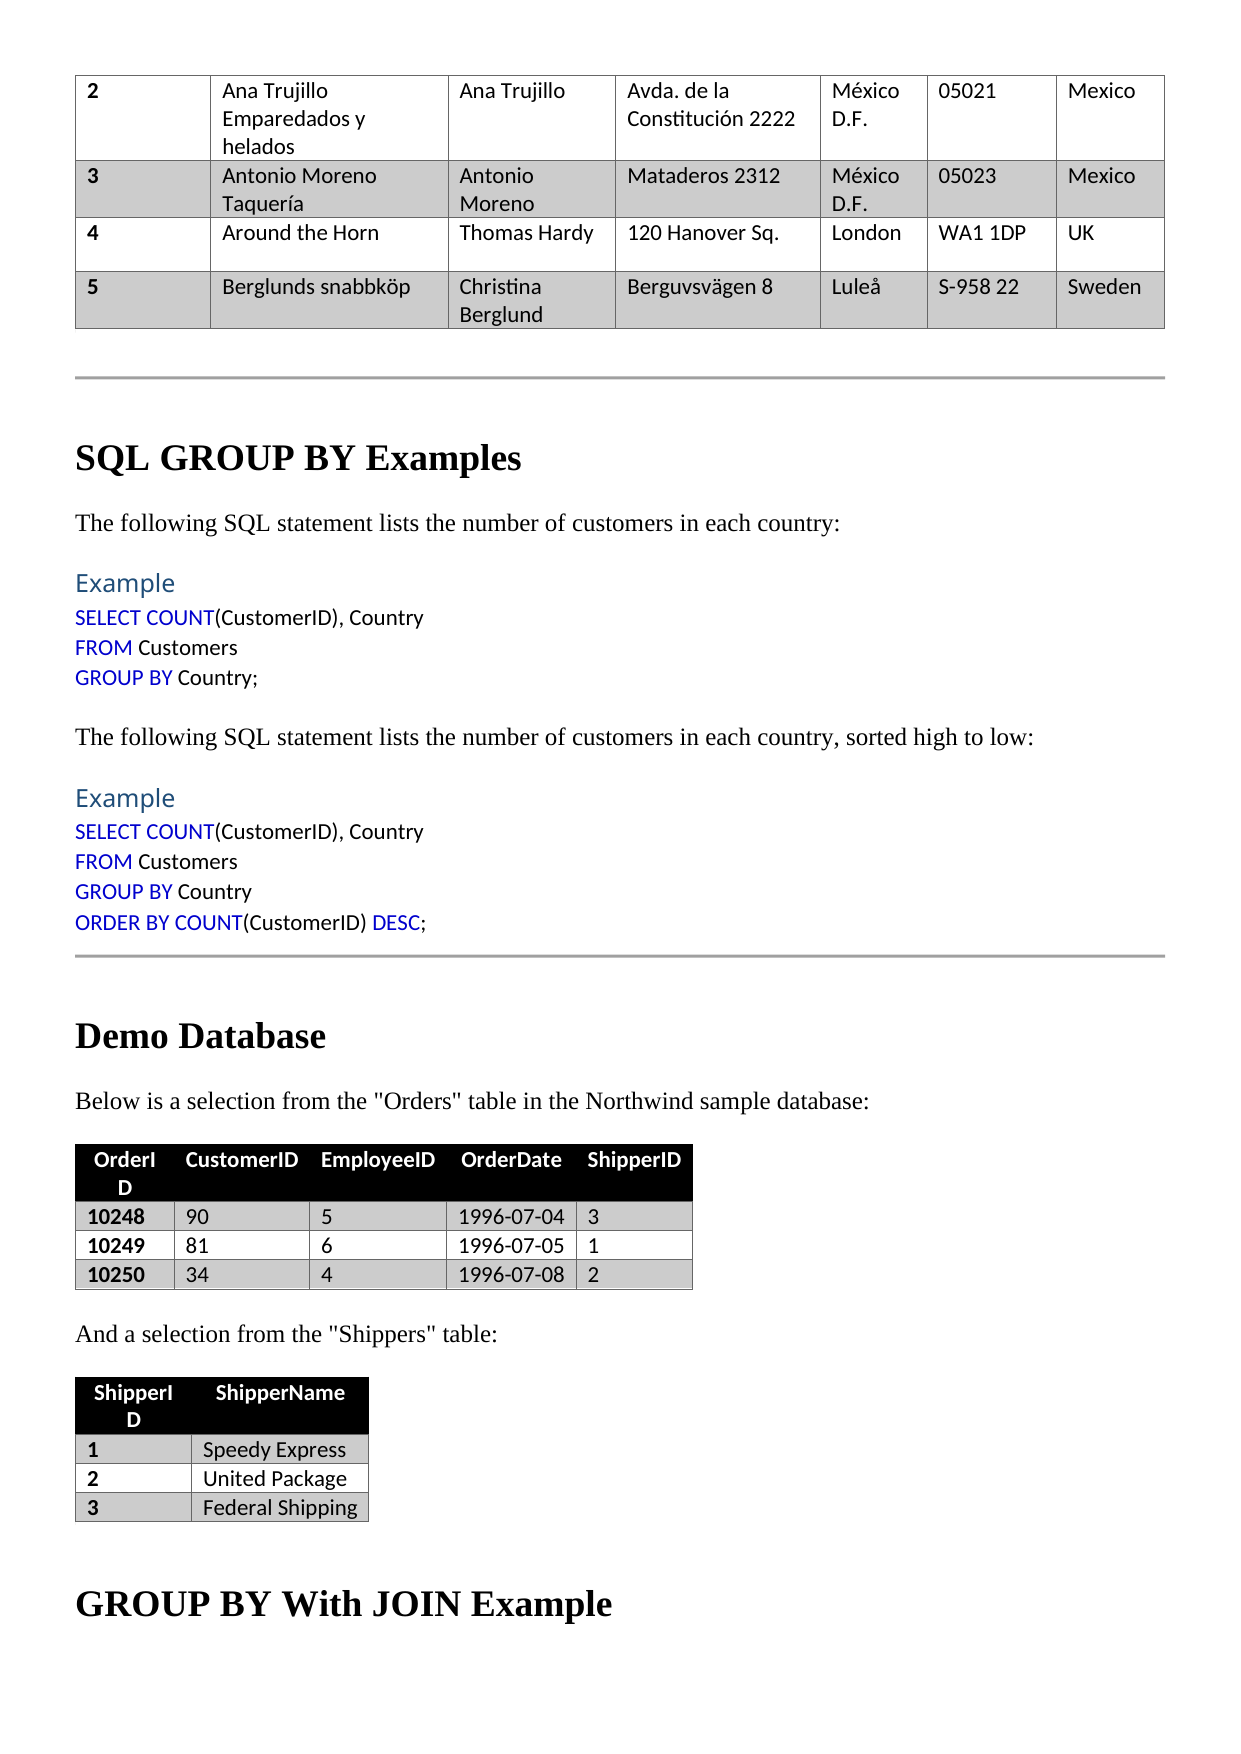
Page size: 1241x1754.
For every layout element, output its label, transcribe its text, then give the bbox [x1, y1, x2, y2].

table_cell Luleå [821, 272, 927, 328]
subtitle Example [75, 780, 1165, 814]
table_cell 2 [577, 1260, 692, 1288]
table_cell 5 [76, 272, 210, 328]
table_cell 1996-07-04 [447, 1202, 576, 1230]
table_cell 1996-07-05 [447, 1231, 576, 1259]
table_cell 3 [76, 161, 210, 217]
table_cell 3 [76, 1493, 191, 1521]
table_header ShipperID [76, 1378, 191, 1434]
text Below is a selection from the "Orders" table in the Northwind sample database: [75, 1086, 1165, 1115]
table_cell United Package [192, 1464, 368, 1492]
table_cell Thomas Hardy [449, 218, 615, 271]
table_cell Mataderos 2312 [616, 161, 820, 217]
table_cell 4 [76, 218, 210, 271]
table_cell Mexico [1057, 161, 1164, 217]
table_cell Berglunds snabbköp [211, 272, 448, 328]
table_cell 1996-07-08 [447, 1260, 576, 1288]
table_cell 2 [76, 1464, 191, 1492]
table_cell México D.F. [821, 76, 927, 160]
table_cell Around the Horn [211, 218, 448, 271]
text And a selection from the "Shippers" table: [75, 1319, 1165, 1347]
table_cell 10249 [76, 1231, 174, 1259]
table_cell 2 [76, 76, 210, 160]
table_cell UK [1057, 218, 1164, 271]
table_header CustomerID [175, 1145, 309, 1201]
table_cell Ana Trujillo [449, 76, 615, 160]
table_cell Federal Shipping [192, 1493, 368, 1521]
subtitle GROUP BY With JOIN Example [75, 1581, 1165, 1624]
table_cell 1 [577, 1231, 692, 1259]
table_cell Speedy Express [192, 1435, 368, 1463]
table_header EmployeeID [310, 1145, 446, 1201]
table_cell Christina Berglund [449, 272, 615, 328]
text SELECT COUNT(CustomerID), Country FROM Customers GROUP BY Country ORDER BY COUNT(CustomerID) DESC; [75, 817, 1165, 936]
table_cell 05023 [928, 161, 1056, 217]
table_cell 6 [310, 1231, 446, 1259]
table_cell S-958 22 [928, 272, 1056, 328]
table_cell 120 Hanover Sq. [616, 218, 820, 271]
table_header OrderDate [447, 1145, 576, 1201]
table_cell 81 [175, 1231, 309, 1259]
table_cell 90 [175, 1202, 309, 1230]
table_header ShipperName [192, 1378, 368, 1434]
table_cell Antonio Moreno [449, 161, 615, 217]
table_cell Avda. de la Constitución 2222 [616, 76, 820, 160]
table_cell London [821, 218, 927, 271]
table_cell 3 [577, 1202, 692, 1230]
text The following SQL statement lists the number of customers in each country, sorted high to low: [75, 722, 1165, 751]
table_cell 10250 [76, 1260, 174, 1288]
table_cell 05021 [928, 76, 1056, 160]
table_cell 1 [76, 1435, 191, 1463]
table_cell Sweden [1057, 272, 1164, 328]
table_cell Antonio Moreno Taquería [211, 161, 448, 217]
table_cell WA1 1DP [928, 218, 1056, 271]
table_cell México D.F. [821, 161, 927, 217]
table_cell Mexico [1057, 76, 1164, 160]
text The following SQL statement lists the number of customers in each country: [75, 508, 1165, 537]
subtitle SQL GROUP BY Examples [75, 436, 1165, 479]
table_cell 10248 [76, 1202, 174, 1230]
subtitle Example [75, 566, 1165, 600]
table_cell Berguvsvägen 8 [616, 272, 820, 328]
table_cell Ana Trujillo Emparedados y helados [211, 76, 448, 160]
table_cell 5 [310, 1202, 446, 1230]
subtitle Demo Database [75, 1014, 1165, 1057]
table_cell 34 [175, 1260, 309, 1288]
table_header ShipperID [577, 1145, 692, 1201]
text SELECT COUNT(CustomerID), Country FROM Customers GROUP BY Country; [75, 603, 1165, 691]
table_header OrderID [76, 1145, 174, 1201]
table_cell 4 [310, 1260, 446, 1288]
